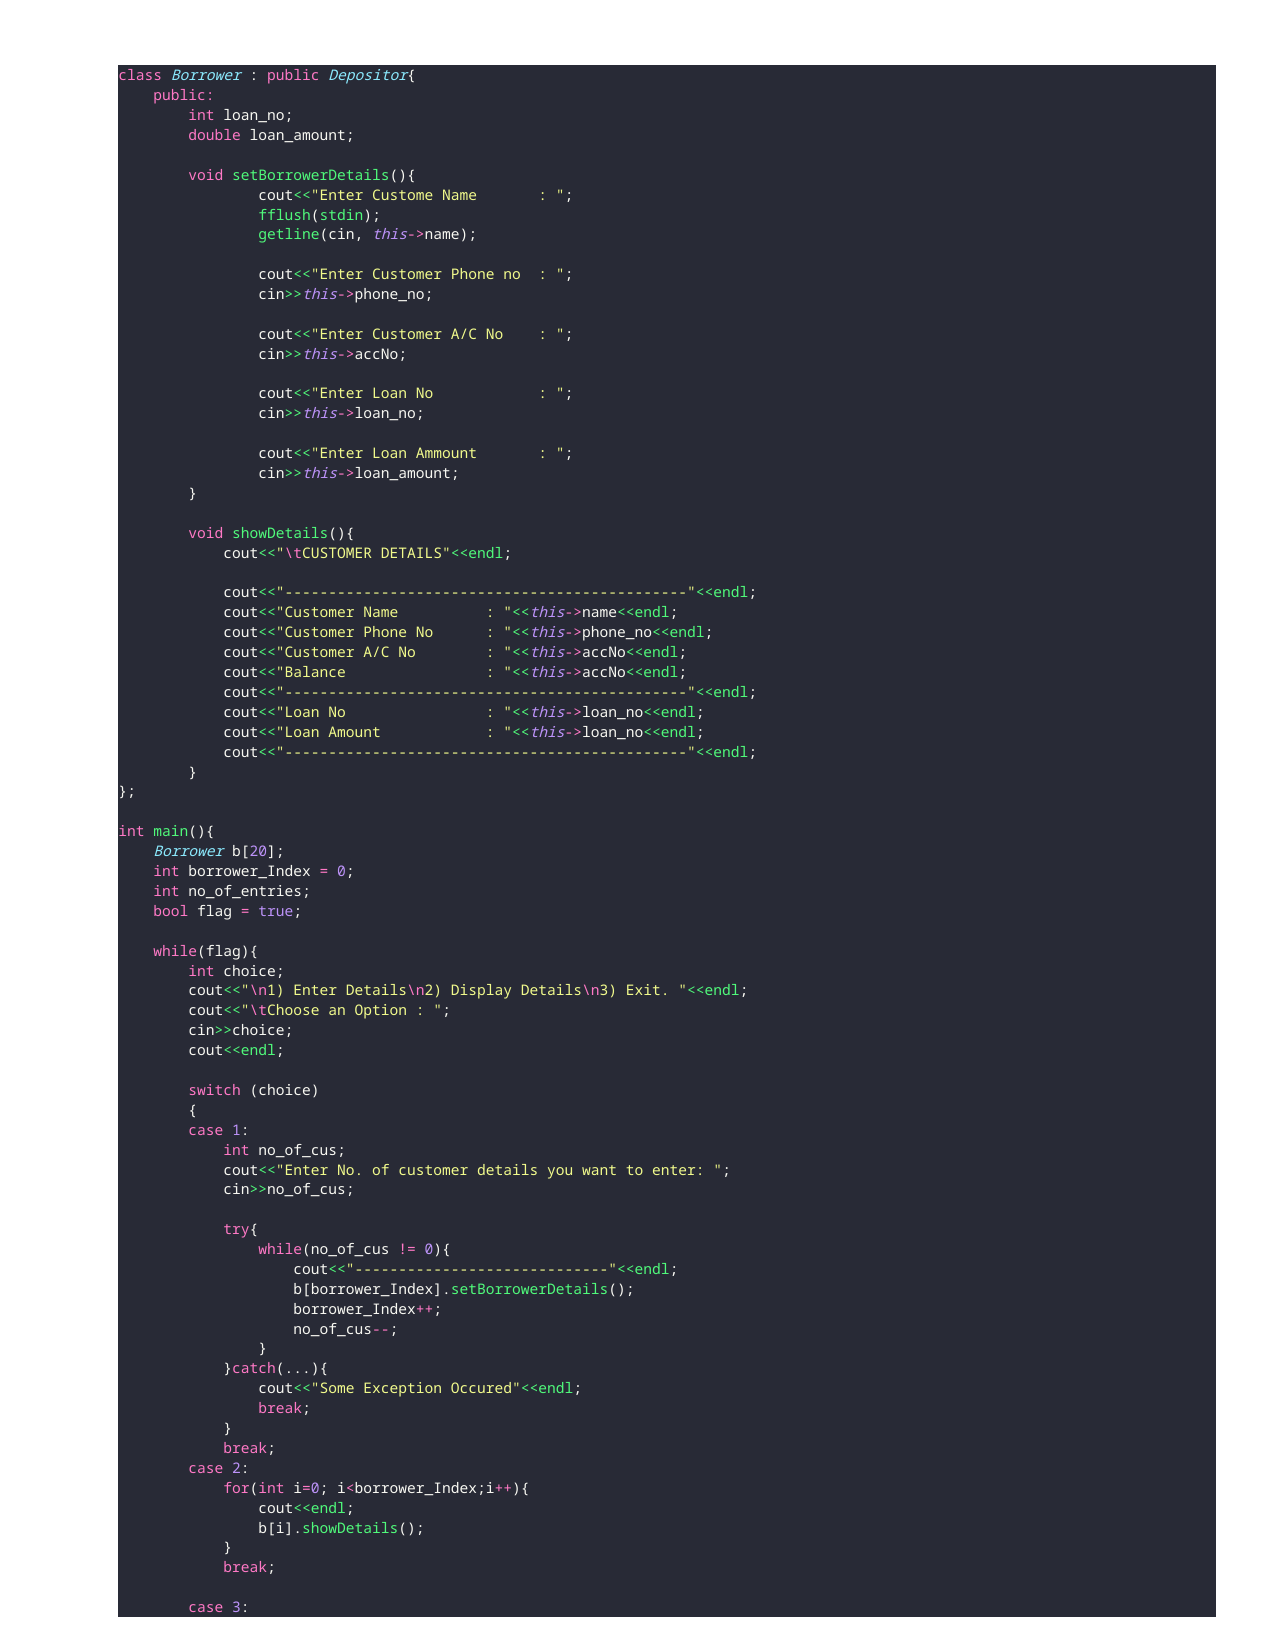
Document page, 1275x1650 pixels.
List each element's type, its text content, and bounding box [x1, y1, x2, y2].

text cout<<"Balance : "<<this->accNo<<endl; [118, 662, 1216, 682]
text { [118, 1099, 1216, 1119]
text b[borrower_Index].setBorrowerDetails(); [118, 1279, 1216, 1298]
text cout<<"Enter Customer A/C No : "; [118, 324, 1216, 343]
text } [118, 483, 1216, 503]
text } [118, 1338, 1216, 1358]
text double loan_amount; [118, 125, 1216, 144]
text cout<<"----------------------------------------------"<<endl; [118, 582, 1216, 602]
text int loan_no; [118, 105, 1216, 125]
text while(no_of_cus != 0){ [118, 1239, 1216, 1259]
text getline(cin, this->name); [118, 224, 1216, 244]
text } [118, 1537, 1216, 1557]
text }catch(...){ [118, 1358, 1216, 1378]
text try{ [118, 1219, 1216, 1239]
text void showDetails(){ [118, 523, 1216, 542]
text case 3: [118, 1597, 1216, 1617]
text fflush(stdin); [118, 204, 1216, 224]
text int choice; [118, 960, 1216, 980]
text class Borrower : public Depositor{ [118, 65, 1216, 85]
text cout<<"Enter No. of customer details you want to enter: "; [118, 1159, 1216, 1179]
text int no_of_cus; [118, 1139, 1216, 1159]
text int main(){ [118, 821, 1216, 841]
text cout<<"Loan Amount : "<<this->loan_no<<endl; [118, 722, 1216, 741]
text cout<<"Loan No : "<<this->loan_no<<endl; [118, 702, 1216, 722]
text cout<<"Customer Phone No : "<<this->phone_no<<endl; [118, 622, 1216, 642]
text cout<<"\n1) Enter Details\n2) Display Details\n3) Exit. "<<endl; [118, 980, 1216, 1000]
text } [118, 1418, 1216, 1438]
text cout<<"\tChoose an Option : "; [118, 1000, 1216, 1020]
text break; [118, 1557, 1216, 1577]
text int no_of_entries; [118, 881, 1216, 901]
text } [118, 761, 1216, 781]
text cin>>this->loan_no; [118, 403, 1216, 423]
text cout<<"\tCUSTOMER DETAILS"<<endl; [118, 542, 1216, 562]
text cout<<"-----------------------------"<<endl; [118, 1259, 1216, 1279]
text break; [118, 1398, 1216, 1418]
text switch (choice) [118, 1080, 1216, 1099]
text cin>>this->phone_no; [118, 284, 1216, 304]
text }; [118, 781, 1216, 801]
text cout<<"----------------------------------------------"<<endl; [118, 741, 1216, 761]
text cin>>no_of_cus; [118, 1179, 1216, 1199]
text cout<<"Enter Customer Phone no : "; [118, 264, 1216, 284]
text public: [118, 85, 1216, 105]
text cin>>this->accNo; [118, 343, 1216, 363]
text while(flag){ [118, 940, 1216, 960]
text no_of_cus--; [118, 1318, 1216, 1338]
text cout<<"Customer A/C No : "<<this->accNo<<endl; [118, 642, 1216, 662]
text cout<<"Some Exception Occured"<<endl; [118, 1378, 1216, 1398]
text cout<<"Enter Custome Name : "; [118, 184, 1216, 204]
text int borrower_Index = 0; [118, 861, 1216, 881]
text cin>>choice; [118, 1020, 1216, 1040]
text cout<<"----------------------------------------------"<<endl; [118, 682, 1216, 702]
text cout<<"Customer Name : "<<this->name<<endl; [118, 602, 1216, 622]
text Borrower b[20]; [118, 841, 1216, 861]
text cin>>this->loan_amount; [118, 463, 1216, 483]
text borrower_Index++; [118, 1298, 1216, 1318]
text cout<<endl; [118, 1040, 1216, 1060]
text b[i].showDetails(); [118, 1517, 1216, 1537]
text void setBorrowerDetails(){ [118, 164, 1216, 184]
text cout<<"Enter Loan No : "; [118, 383, 1216, 403]
text case 2: [118, 1458, 1216, 1478]
text cout<<endl; [118, 1497, 1216, 1517]
text bool flag = true; [118, 901, 1216, 921]
text case 1: [118, 1119, 1216, 1139]
text break; [118, 1438, 1216, 1458]
text cout<<"Enter Loan Ammount : "; [118, 443, 1216, 463]
text for(int i=0; i<borrower_Index;i++){ [118, 1478, 1216, 1497]
